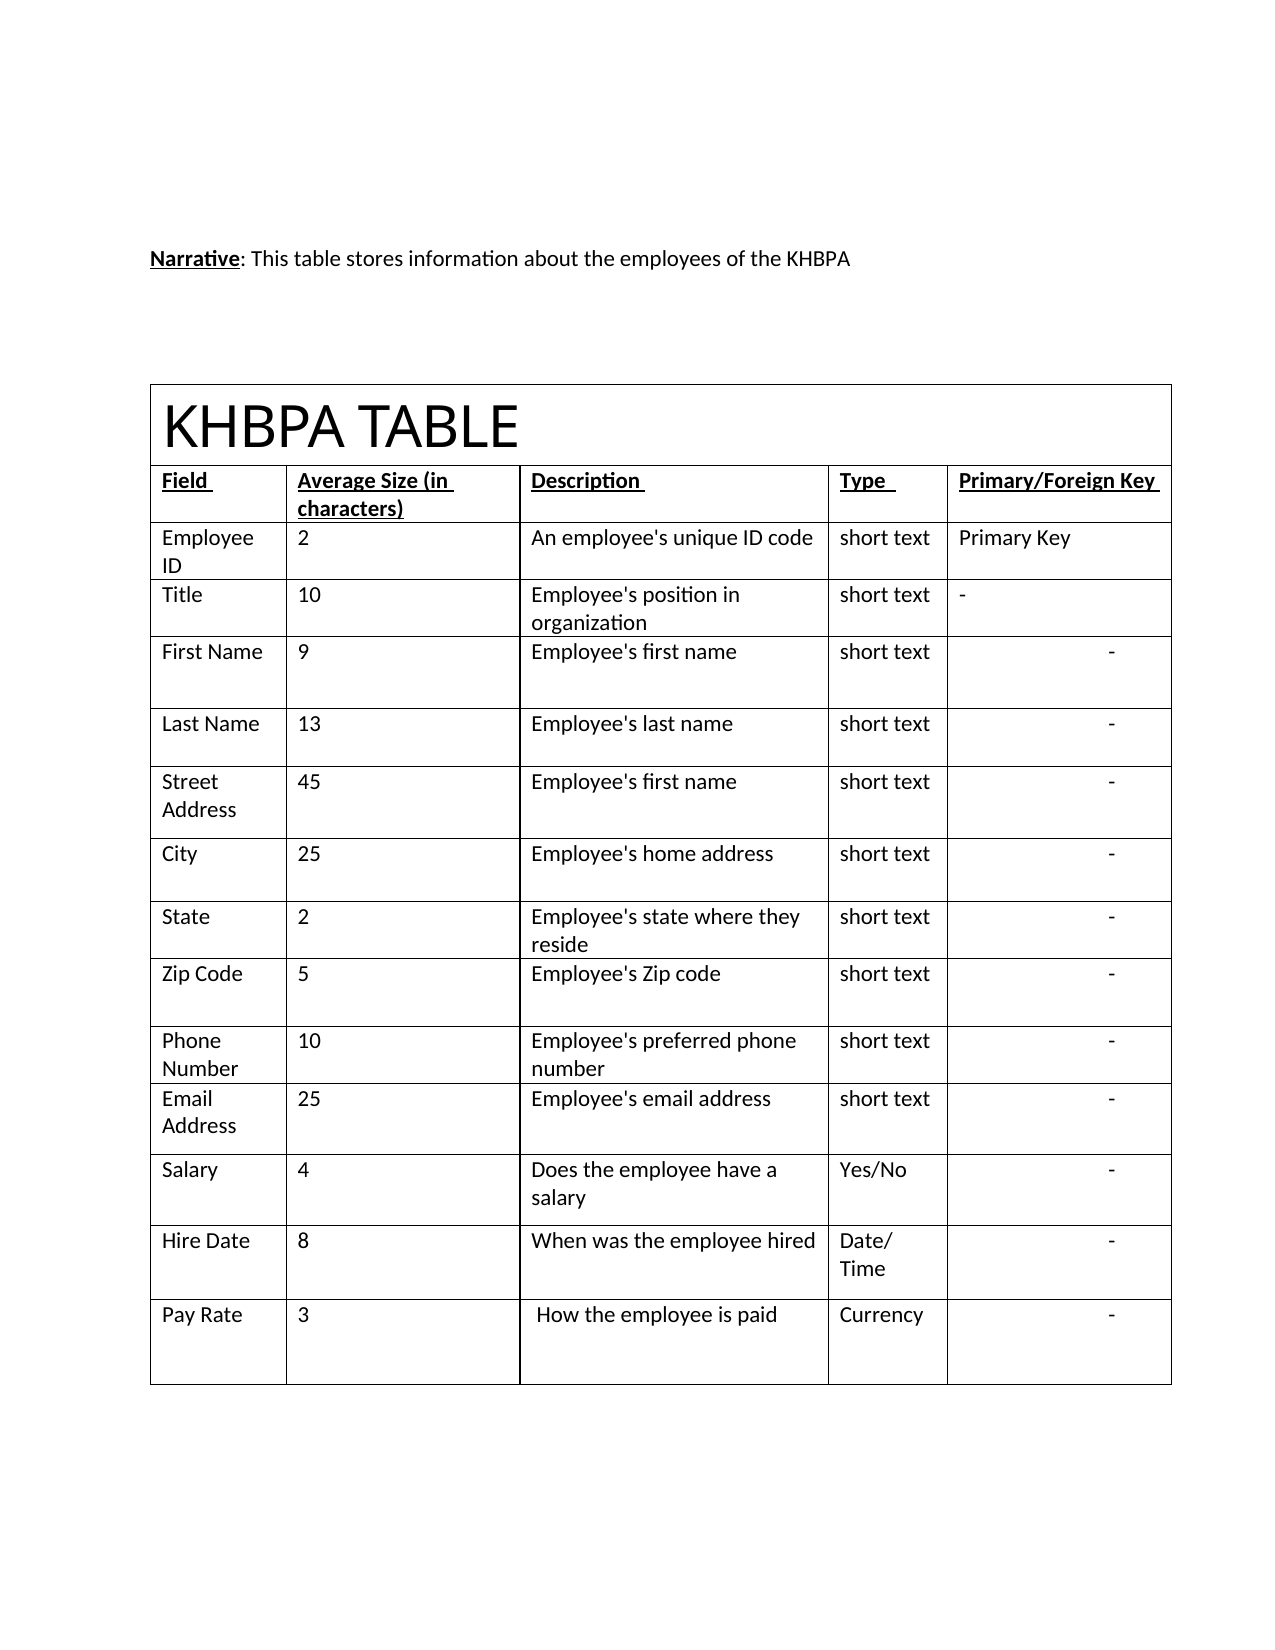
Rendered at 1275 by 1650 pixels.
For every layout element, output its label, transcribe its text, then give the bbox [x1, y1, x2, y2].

table_cell 10 [287, 1027, 519, 1083]
table_cell Zip Code [151, 959, 286, 1026]
table_cell 25 [287, 839, 519, 901]
table_cell Last Name [151, 709, 286, 766]
table_cell - [948, 839, 1171, 901]
table_cell Title [151, 580, 286, 636]
table_cell short text [829, 767, 947, 838]
table_cell 5 [287, 959, 519, 1026]
table_cell short text [829, 1084, 947, 1154]
table_cell 25 [287, 1084, 519, 1154]
table_cell short text [829, 1027, 947, 1083]
table_cell Employee's state where they reside [521, 902, 828, 958]
text Narrative: This table stores information about the employees of the KHBPA [150, 244, 1125, 272]
table_cell - [948, 767, 1171, 838]
table_cell 10 [287, 580, 519, 636]
table_cell short text [829, 580, 947, 636]
table_cell Employee's home address [521, 839, 828, 901]
table_cell Email Address [151, 1084, 286, 1154]
table_cell - [948, 709, 1171, 766]
table_cell - [948, 1300, 1171, 1384]
table_cell 3 [287, 1300, 519, 1384]
table_cell Does the employee have a salary [521, 1155, 828, 1225]
table_cell Hire Date [151, 1226, 286, 1299]
table_cell An employee's unique ID code [521, 523, 828, 579]
table_cell 4 [287, 1155, 519, 1225]
table_cell City [151, 839, 286, 901]
table_cell - [948, 1084, 1171, 1154]
table_cell Employee ID [151, 523, 286, 579]
table_header KHBPA TABLE [151, 385, 1171, 465]
table_cell State [151, 902, 286, 958]
table_cell Employee's first name [521, 767, 828, 838]
table_cell 45 [287, 767, 519, 838]
table_cell - [948, 1226, 1171, 1299]
table_cell 2 [287, 523, 519, 579]
table_cell Primary/Foreign Key [948, 466, 1171, 522]
table_cell short text [829, 637, 947, 708]
table_cell Description [521, 466, 828, 522]
table_cell - [948, 902, 1171, 958]
table_cell - [948, 1027, 1171, 1083]
table_cell 2 [287, 902, 519, 958]
table_cell Employee's position in organization [521, 580, 828, 636]
table_cell - [948, 959, 1171, 1026]
table_cell Salary [151, 1155, 286, 1225]
table_cell 8 [287, 1226, 519, 1299]
table_cell Currency [829, 1300, 947, 1384]
table_cell short text [829, 709, 947, 766]
table_cell - [948, 1155, 1171, 1225]
table_cell When was the employee hired [521, 1226, 828, 1299]
table_cell Employee's Zip code [521, 959, 828, 1026]
table_cell Field [151, 466, 286, 522]
table_cell short text [829, 959, 947, 1026]
table_cell 9 [287, 637, 519, 708]
table_cell Date/Time [829, 1226, 947, 1299]
table_cell - [948, 580, 1171, 636]
table_cell Average Size (in characters) [287, 466, 519, 522]
table_cell Yes/No [829, 1155, 947, 1225]
table_cell short text [829, 902, 947, 958]
table_cell short text [829, 523, 947, 579]
table_cell 13 [287, 709, 519, 766]
table_cell First Name [151, 637, 286, 708]
table_cell Employee's last name [521, 709, 828, 766]
table_cell - [948, 637, 1171, 708]
table_cell Primary Key [948, 523, 1171, 579]
table_cell Employee's first name [521, 637, 828, 708]
table_cell Type [829, 466, 947, 522]
table_cell short text [829, 839, 947, 901]
table_cell Phone Number [151, 1027, 286, 1083]
table_cell Street Address [151, 767, 286, 838]
table_cell How the employee is paid [521, 1300, 828, 1384]
table_cell Employee's email address [521, 1084, 828, 1154]
table_cell Employee's preferred phone number [521, 1027, 828, 1083]
table_cell Pay Rate [151, 1300, 286, 1384]
